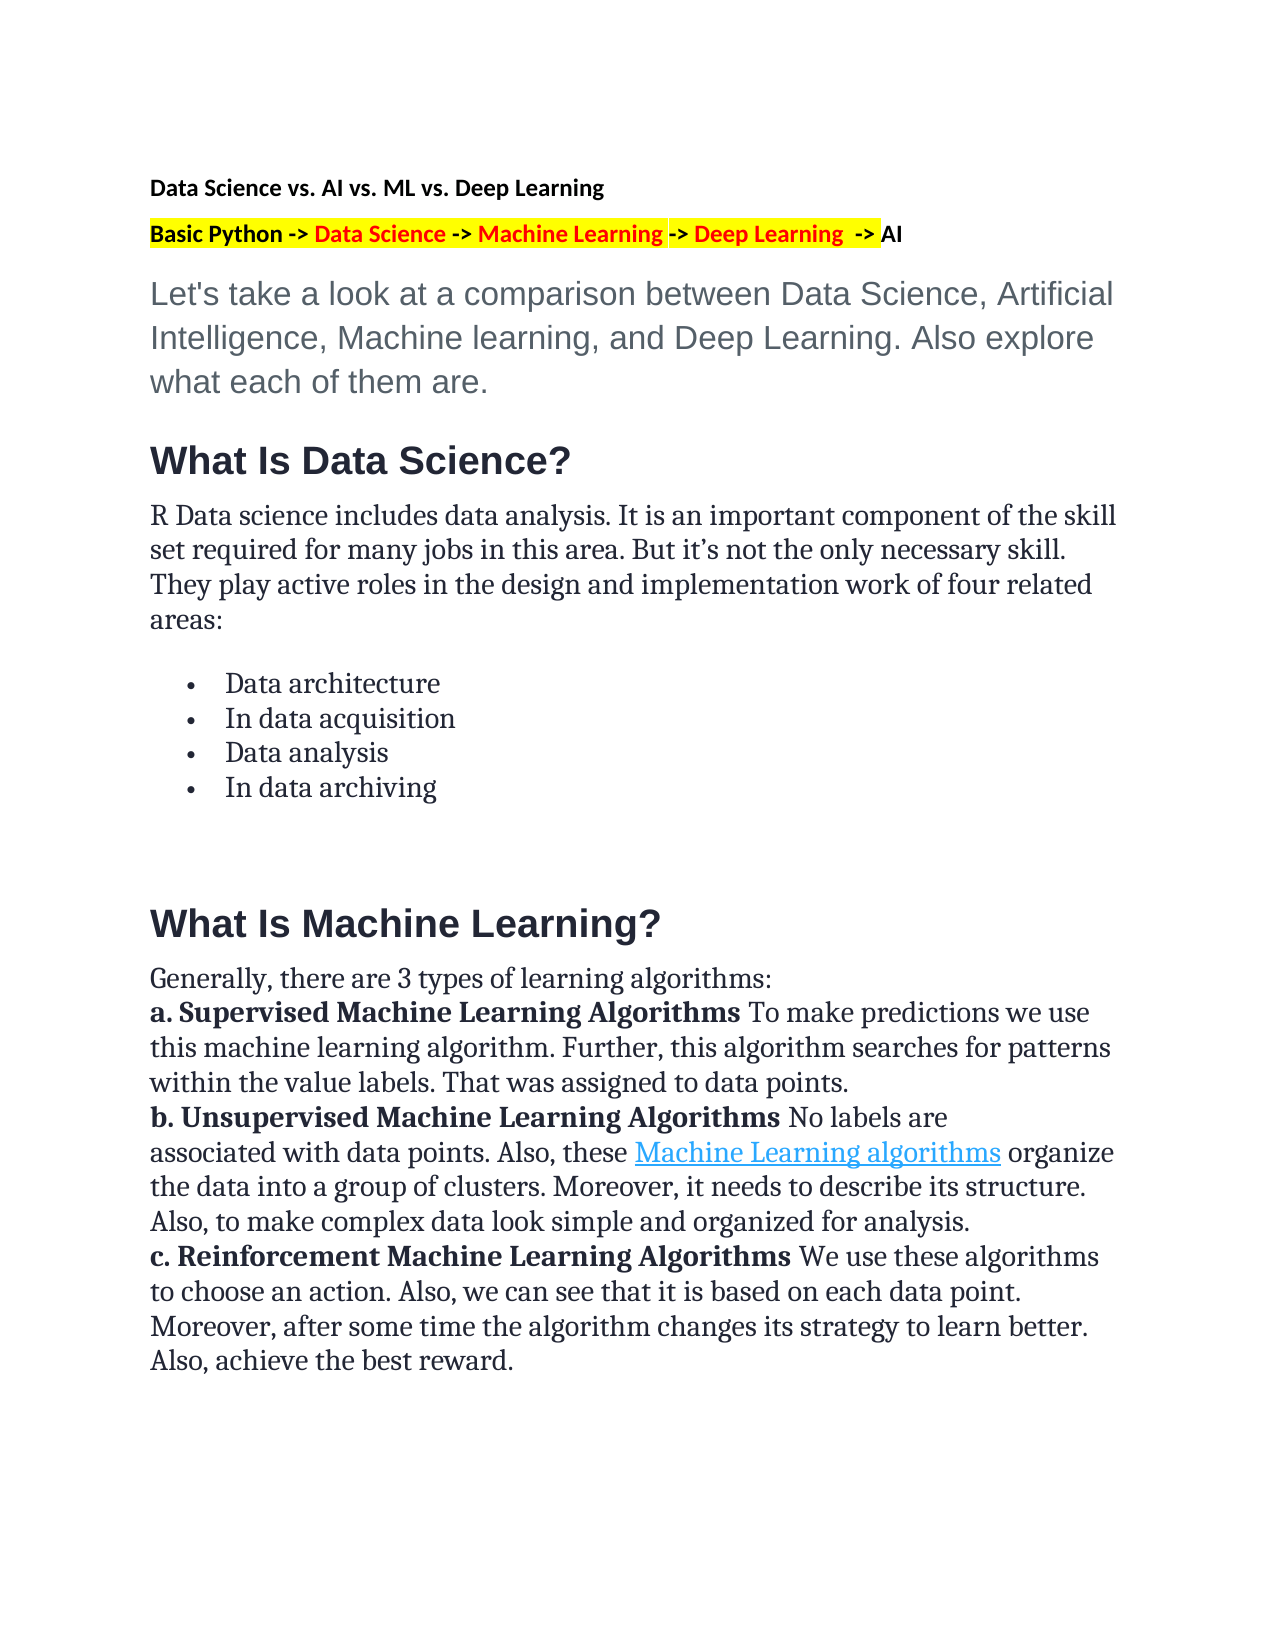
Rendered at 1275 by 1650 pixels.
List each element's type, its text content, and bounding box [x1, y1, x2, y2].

subtitle What Is Machine Learning? [150, 901, 1125, 946]
text R Data science includes data analysis. It is an important component of the skill set required for many jobs in this area. But it’s not the only necessary skill. They play active roles in the design and implementation work of four related areas: [150, 498, 1125, 637]
subtitle What Is Data Science? [150, 438, 1125, 483]
text Basic Python -> Data Science -> Machine Learning -> Deep Learning -> AI [881, 218, 1125, 248]
list Data architecture [187, 666, 1125, 701]
list In data acquisition [187, 701, 1125, 736]
list In data archiving [187, 771, 1125, 805]
subtitle Let's take a look at a comparison between Data Science, Artificial Intelligence, Machine learning, and Deep Learning. Also explore what each of them are. [150, 274, 1125, 401]
text Generally, there are 3 types of learning algorithms: a. Supervised Machine Learning Algorithms To make predictions we use this machine learning algorithm. Further, this algorithm searches for patterns within the value labels. That was assigned to data points. b. Unsupervised Machine Learning Algorithms No labels are associated with data points. Also, these Machine Learning algorithms organize the data into a group of clusters. Moreover, it needs to describe its structure. Also, to make complex data look simple and organized for analysis. c. Reinforcement Machine Learning Algorithms We use these algorithms to choose an action. Also, we can see that it is based on each data point. Moreover, after some time the algorithm changes its strategy to learn better. Also, achieve the best reward. [150, 961, 1125, 1378]
list Data analysis [187, 736, 1125, 771]
text Data Science vs. AI vs. ML vs. Deep Learning [150, 172, 1125, 202]
